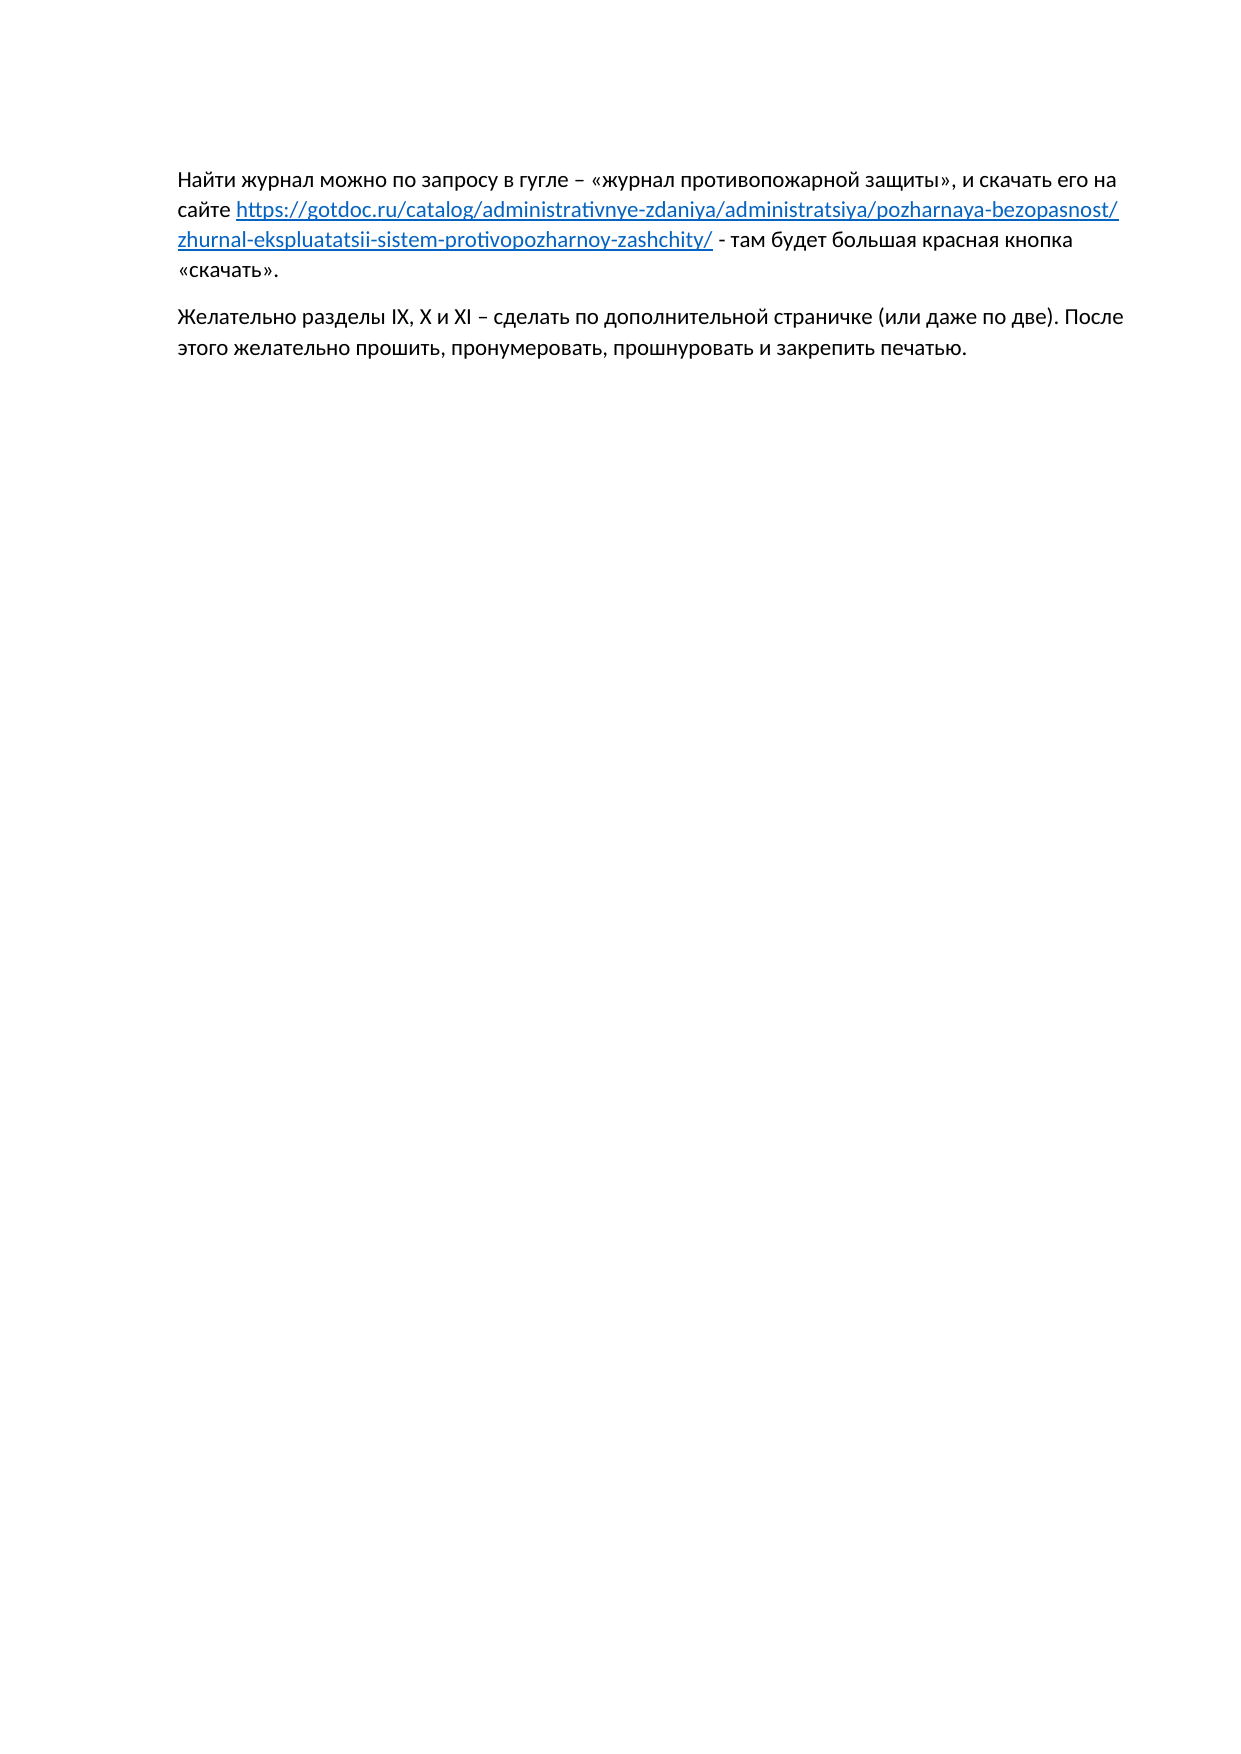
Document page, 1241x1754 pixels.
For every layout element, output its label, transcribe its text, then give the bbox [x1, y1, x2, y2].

text Желательно разделы IX, X и XI – сделать по дополнительной страничке (или даже по две). После этого желательно прошить, пронумеровать, прошнуровать и закрепить печатью. [177, 302, 1152, 361]
text Найти журнал можно по запросу в гугле – «журнал противопожарной защиты», и скачать его на сайте https://gotdoc.ru/catalog/administrativnye-zdaniya/administratsiya/pozharnaya-bezopasnost/zhurnal-ekspluatatsii-sistem-protivopozharnoy-zashchity/ - там будет большая красная кнопка «скачать». [177, 165, 1152, 284]
